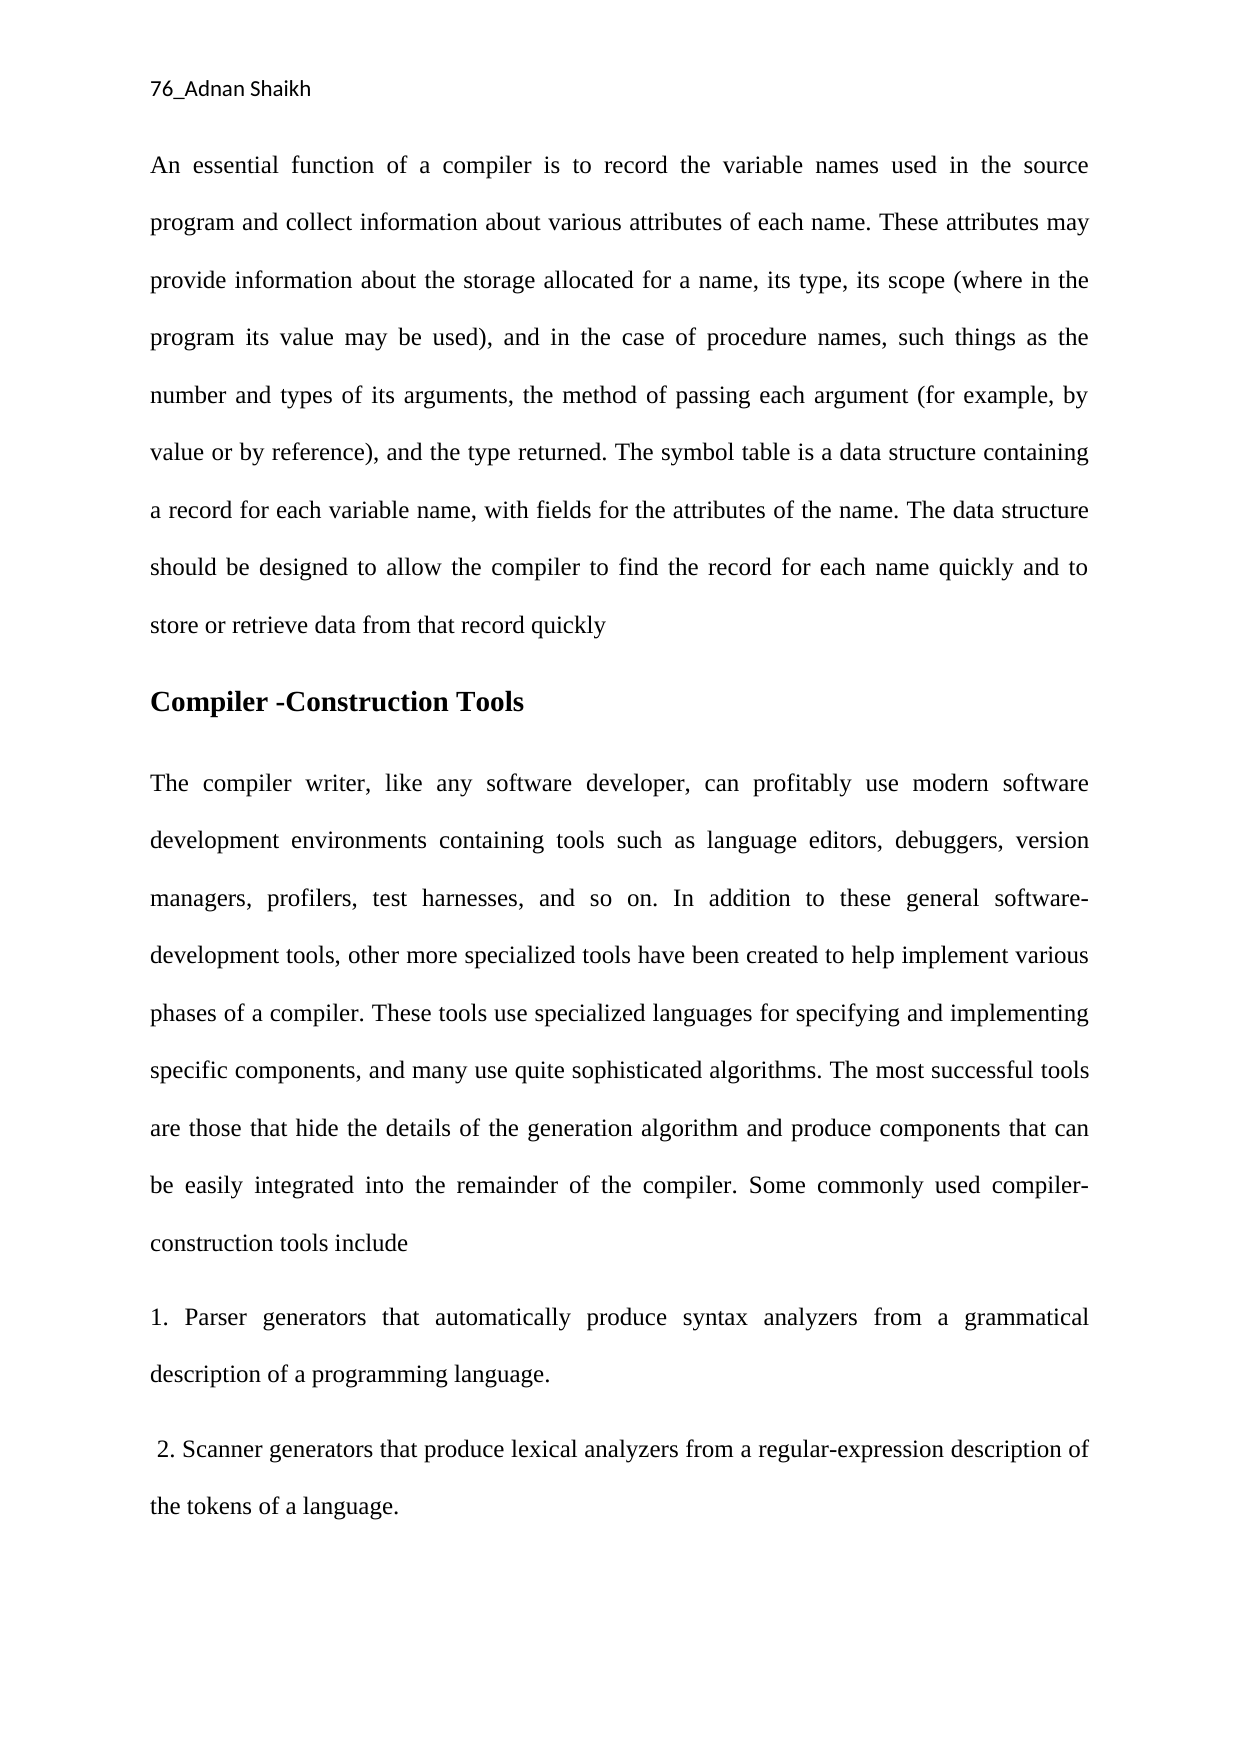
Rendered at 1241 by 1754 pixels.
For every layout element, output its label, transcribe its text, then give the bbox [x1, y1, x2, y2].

text 2. Scanner generators that produce lexical analyzers from a regular-expression description of the tokens of a language. [150, 1434, 1090, 1520]
text The compiler writer, like any software developer, can profitably use modern software development environments containing tools such as language editors, debuggers, version managers, profilers, test harnesses, and so on. In addition to these general software-development tools, other more specialized tools have been created to help implement various phases of a compiler. These tools use specialized languages for specifying and implementing specific components, and many use quite sophisticated algorithms. The most successful tools are those that hide the details of the generation algorithm and produce components that can be easily integrated into the remainder of the compiler. Some commonly used compiler-construction tools include [150, 768, 1090, 1257]
text Compiler -Construction Tools [150, 684, 1090, 718]
text An essential function of a compiler is to record the variable names used in the source program and collect information about various attributes of each name. These attributes may provide information about the storage allocated for a name, its type, its scope (where in the program its value may be used), and in the case of procedure names, such things as the number and types of its arguments, the method of passing each argument (for example, by value or by reference), and the type returned. The symbol table is a data structure containing a record for each variable name, with fields for the attributes of the name. The data structure should be designed to allow the compiler to find the record for each name quickly and to store or retrieve data from that record quickly [150, 150, 1090, 639]
text 1. Parser generators that automatically produce syntax analyzers from a grammatical description of a programming language. [150, 1302, 1090, 1388]
